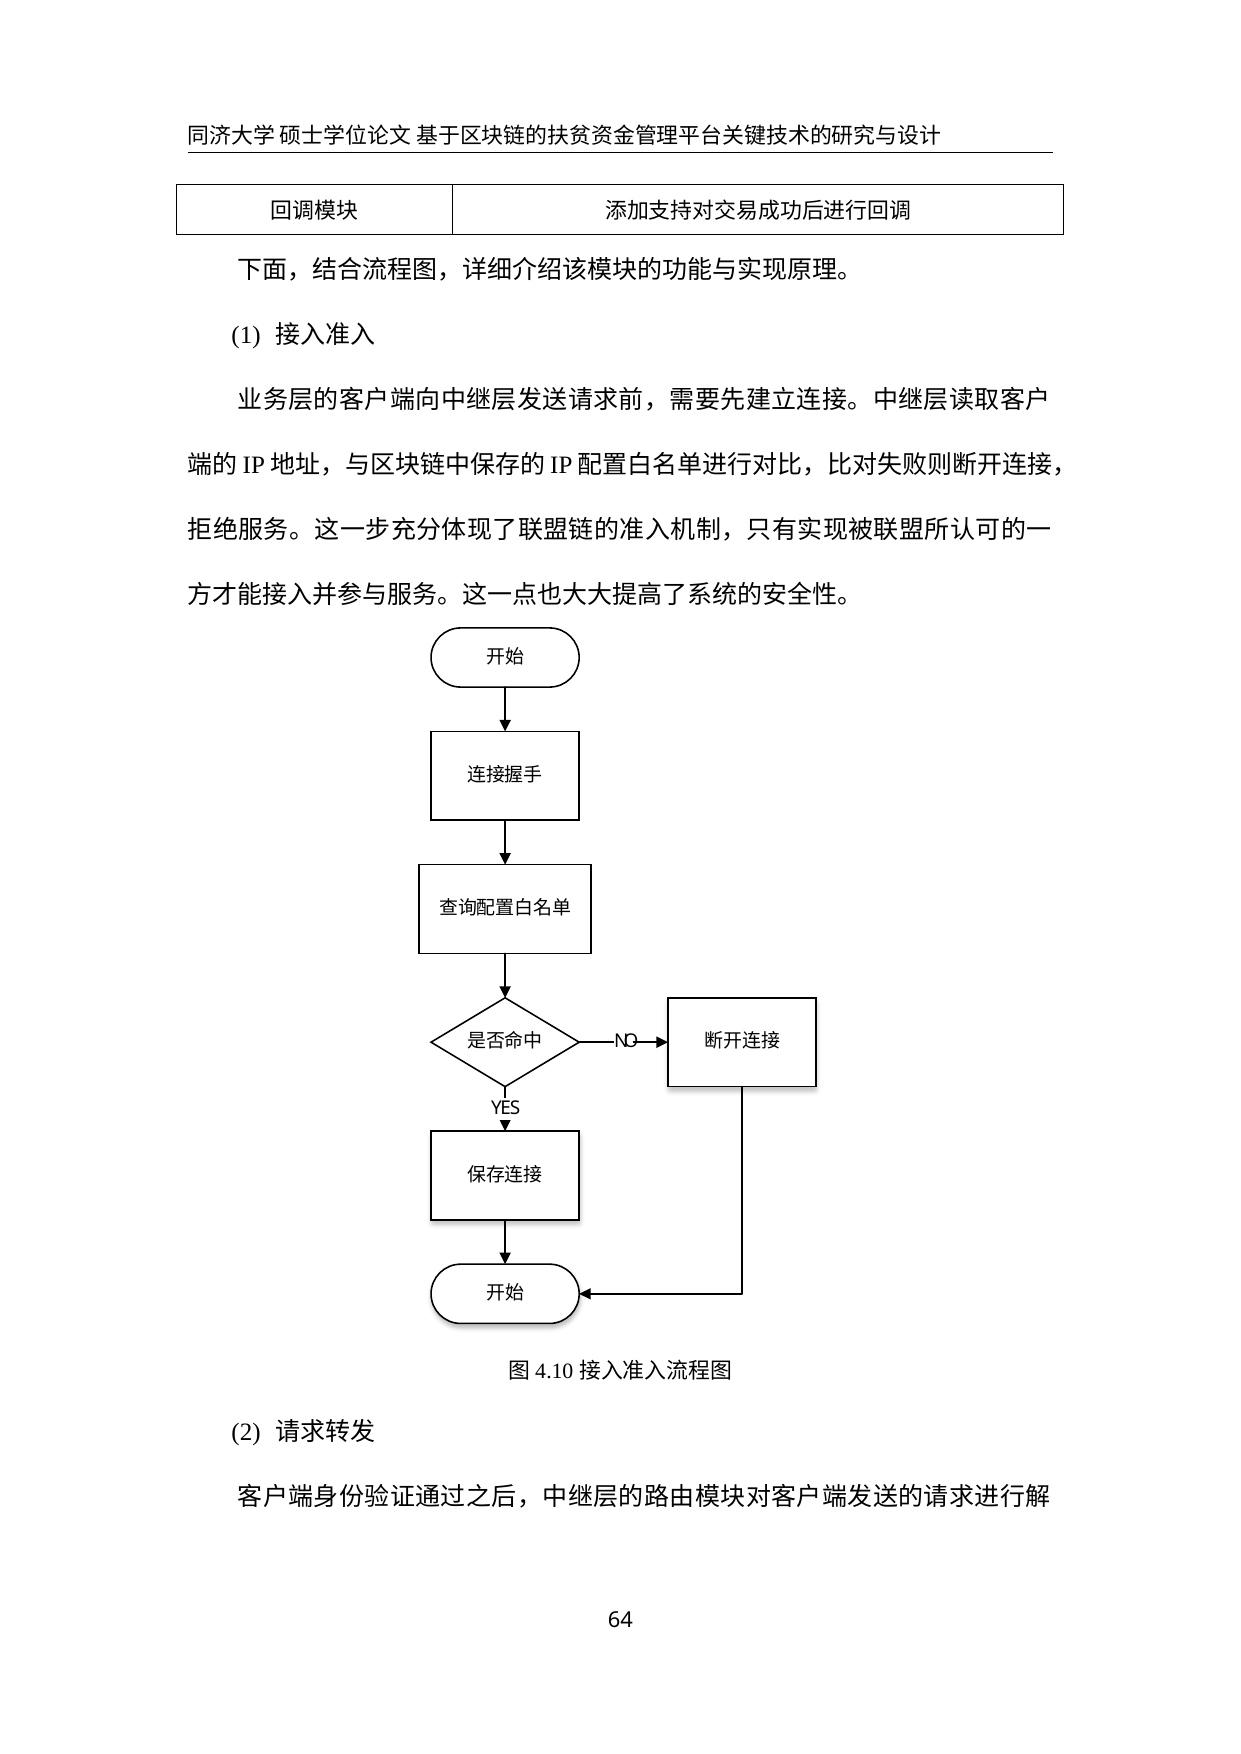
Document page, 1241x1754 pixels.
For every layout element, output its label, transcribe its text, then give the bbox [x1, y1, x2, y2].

list 业务层的客户端向中继层发送请求前，需要先建立连接。中继层读取客户端的IP地址，与区块链中保存的IP配置白名单进行对比，比对失败则断开连接，拒绝服务。这一步充分体现了联盟链的准入机制，只有实现被联盟所认可的一方才能接入并参与服务。这一点也大大提高了系统的安全性。 [187, 365, 1053, 625]
table_cell 添加支持对交易成功后进行回调 [453, 185, 1063, 234]
list 接入准入 [231, 300, 1053, 365]
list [187, 1462, 1053, 1527]
table_cell 回调模块 [177, 185, 452, 234]
text 下面，结合流程图，详细介绍该模块的功能与实现原理。 [187, 235, 1053, 300]
list 请求转发 [231, 1397, 1053, 1462]
